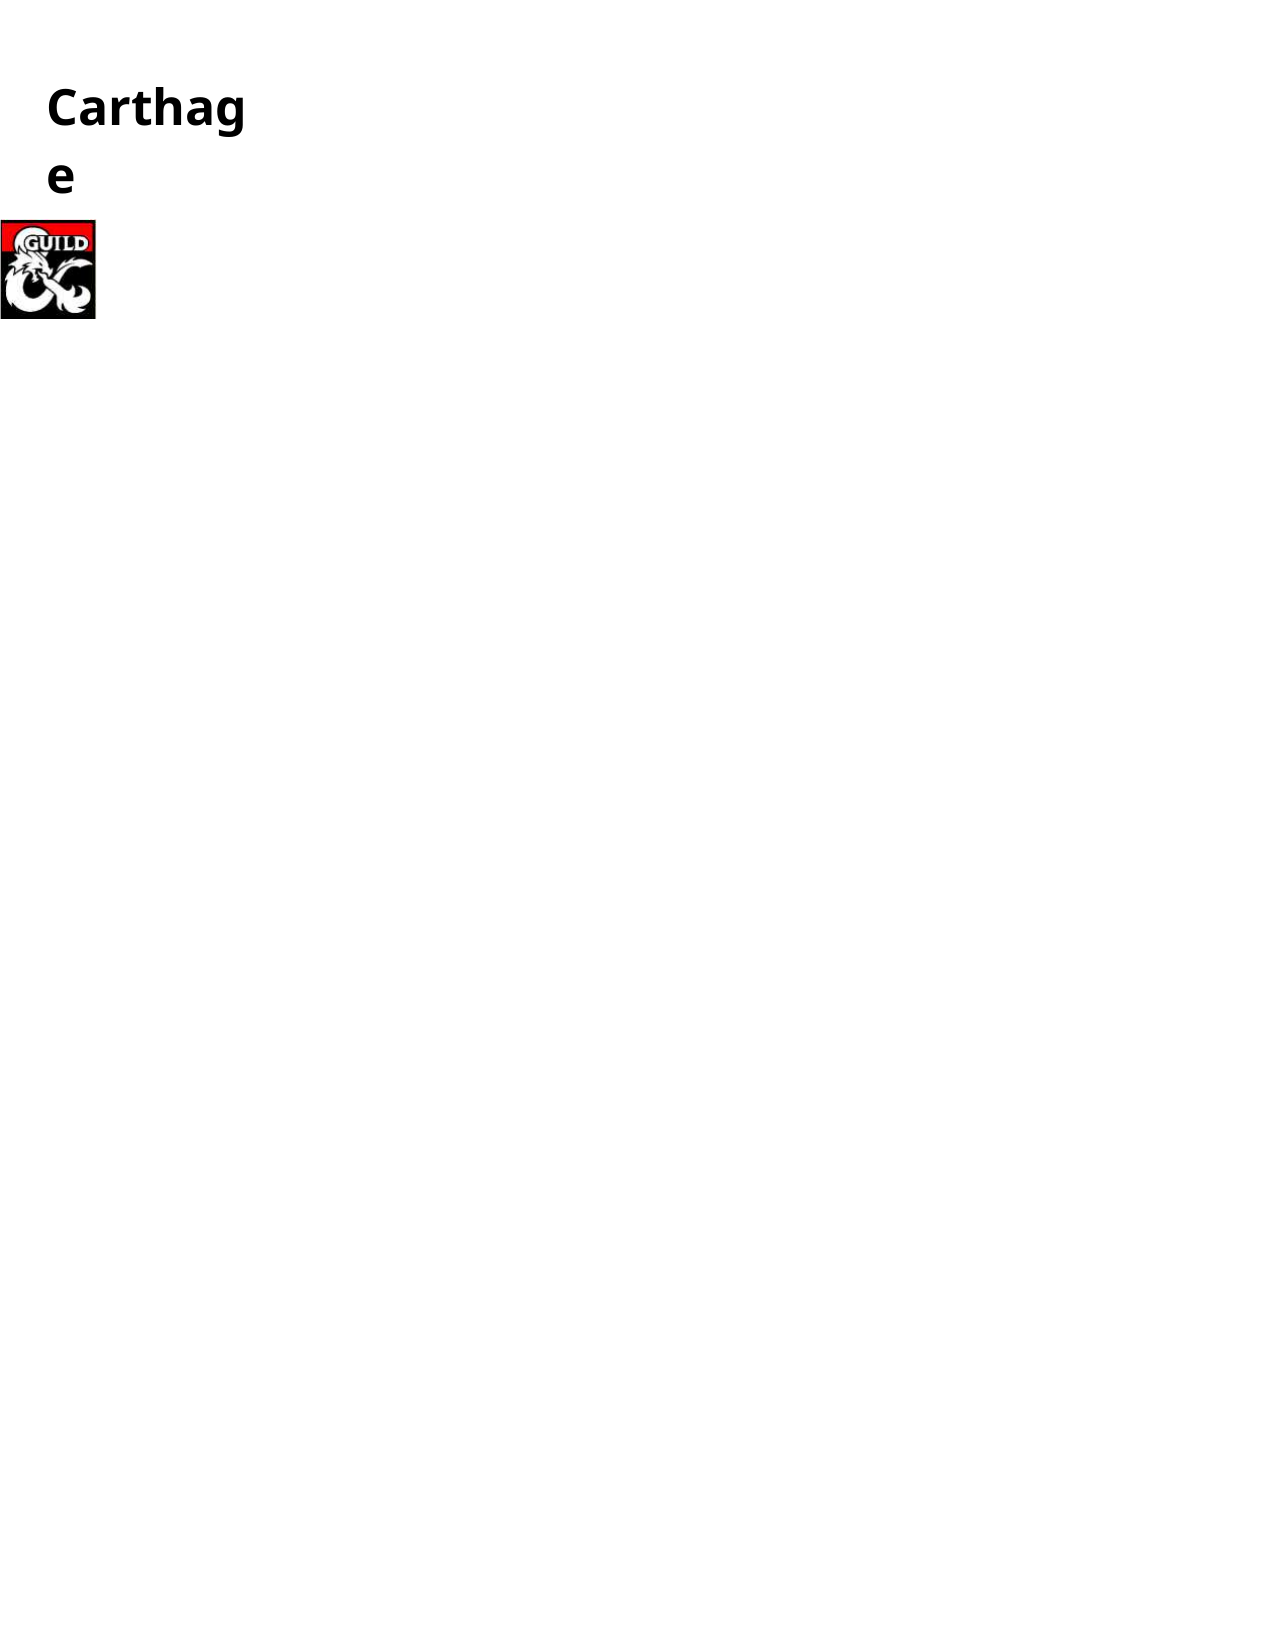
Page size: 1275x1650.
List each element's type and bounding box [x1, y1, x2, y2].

picture [0, 219, 97, 319]
